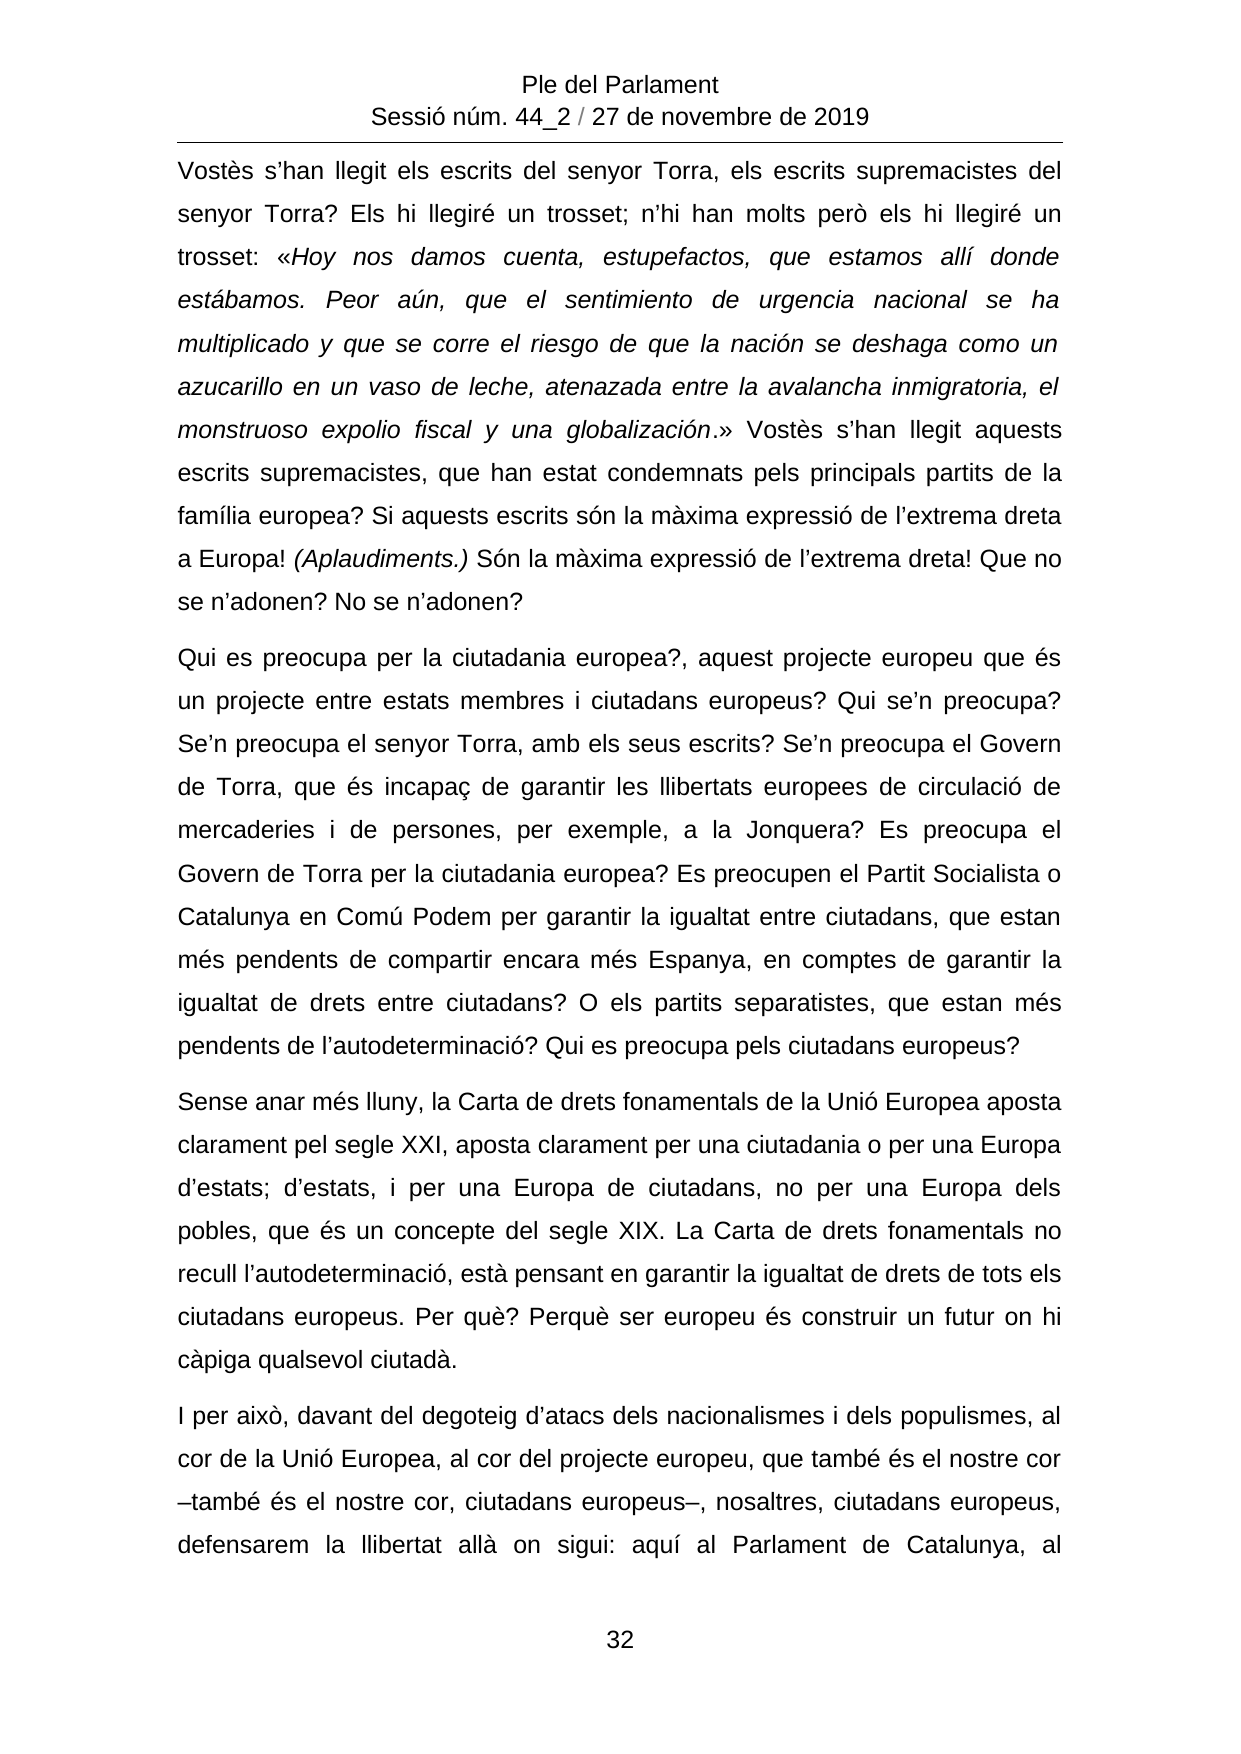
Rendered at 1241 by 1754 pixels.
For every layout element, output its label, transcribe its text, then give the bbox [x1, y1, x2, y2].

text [177, 1401, 1063, 1559]
text Qui es preocupa per la ciutadania europea?, aquest projecte europeu que és un projecte entre estats membres i ciutadans europeus? Qui se’n preocupa? Se’n preocupa el senyor Torra, amb els seus escrits? Se’n preocupa el Govern de Torra, que és incapaç de garantir les llibertats europees de circulació de mercaderies i de persones, per exemple, a la Jonquera? Es preocupa el Govern de Torra per la ciutadania europea? Es preocupen el Partit Socialista o Catalunya en Comú Podem per garantir la igualtat entre ciutadans, que estan més pendents de compartir encara més Espanya, en comptes de garantir la igualtat de drets entre ciutadans? O els partits separatistes, que estan més pendents de l’autodeterminació? Qui es preocupa pels ciutadans europeus? [177, 643, 1063, 1060]
text Vostès s’han llegit els escrits del senyor Torra, els escrits supremacistes del senyor Torra? Els hi llegiré un trosset; n’hi han molts però els hi llegiré un trosset: «Hoy nos damos cuenta, estupefactos, que estamos allí donde estábamos. Peor aún, que el sentimiento de urgencia nacional se ha multiplicado y que se corre el riesgo de que la nación se deshaga como un azucarillo en un vaso de leche, atenazada entre la avalancha inmigratoria, el monstruoso expolio fiscal y una globalización.» Vostès s’han llegit aquests escrits supremacistes, que han estat condemnats pels principals partits de la família europea? Si aquests escrits són la màxima expressió de l’extrema dreta a Europa! (Aplaudiments.) Són la màxima expressió de l’extrema dreta! Que no se n’adonen? No se n’adonen? [177, 156, 1063, 616]
text Sense anar més lluny, la Carta de drets fonamentals de la Unió Europea aposta clarament pel segle XXI, aposta clarament per una ciutadania o per una Europa d’estats; d’estats, i per una Europa de ciutadans, no per una Europa dels pobles, que és un concepte del segle XIX. La Carta de drets fonamentals no recull l’autodeterminació, està pensant en garantir la igualtat de drets de tots els ciutadans europeus. Per què? Perquè ser europeu és construir un futur on hi càpiga qualsevol ciutadà. [177, 1087, 1063, 1374]
